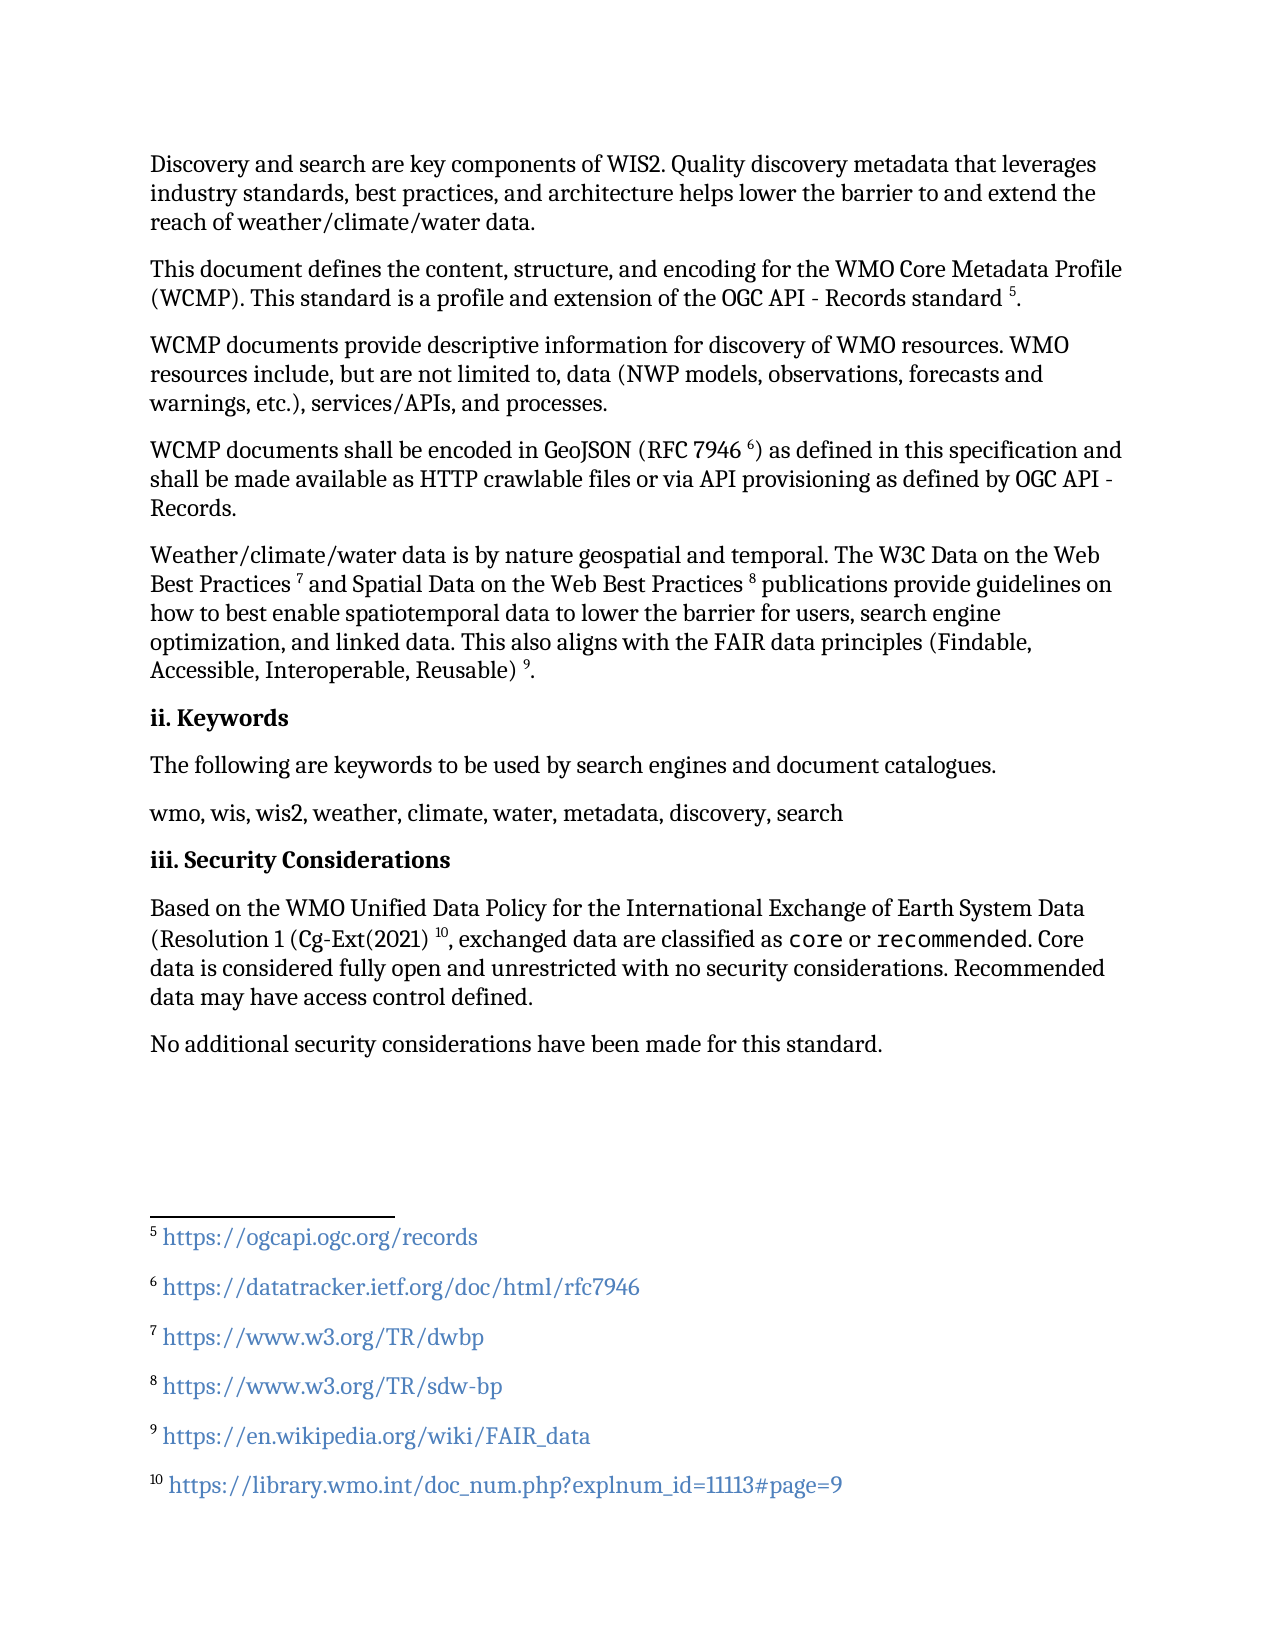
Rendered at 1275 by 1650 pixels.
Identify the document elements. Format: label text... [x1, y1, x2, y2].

text WCMP documents provide descriptive information for discovery of WMO resources. WMO resources include, but are not limited to, data (NWP models, observations, forecasts and warnings, etc.), services/APIs, and processes. [150, 331, 1125, 417]
text Based on the WMO Unified Data Policy for the International Exchange of Earth System Data (Resolution 1 (Cg-Ext(2021) , exchanged data are classified as core or recommended. Core data is considered fully open and unrestricted with no security considerations. Recommended data may have access control defined. [150, 894, 1125, 1011]
text WCMP documents shall be encoded in GeoJSON (RFC 7946 ) as defined in this specification and shall be made available as HTTP crawlable files or via API provisioning as defined by OGC API - Records. [150, 436, 1125, 522]
text ii. Keywords [150, 704, 1125, 732]
text wmo, wis, wis2, weather, climate, water, metadata, discovery, search [150, 799, 1125, 827]
text Discovery and search are key components of WIS2. Quality discovery metadata that leverages industry standards, best practices, and architecture helps lower the barrier to and extend the reach of weather/climate/water data. [150, 150, 1125, 236]
text Weather/climate/water data is by nature geospatial and temporal. The W3C Data on the Web Best Practices and Spatial Data on the Web Best Practices publications provide guidelines on how to best enable spatiotemporal data to lower the barrier for users, search engine optimization, and linked data. This also aligns with the FAIR data principles (Findable, Accessible, Interoperable, Reusable) . [150, 541, 1125, 685]
text This document defines the content, structure, and encoding for the WMO Core Metadata Profile (WCMP). This standard is a profile and extension of the OGC API - Records standard . [150, 255, 1125, 312]
text The following are keywords to be used by search engines and document catalogues. [150, 751, 1125, 780]
text No additional security considerations have been made for this standard. [150, 1030, 1125, 1059]
text iii. Security Considerations [150, 846, 1125, 875]
